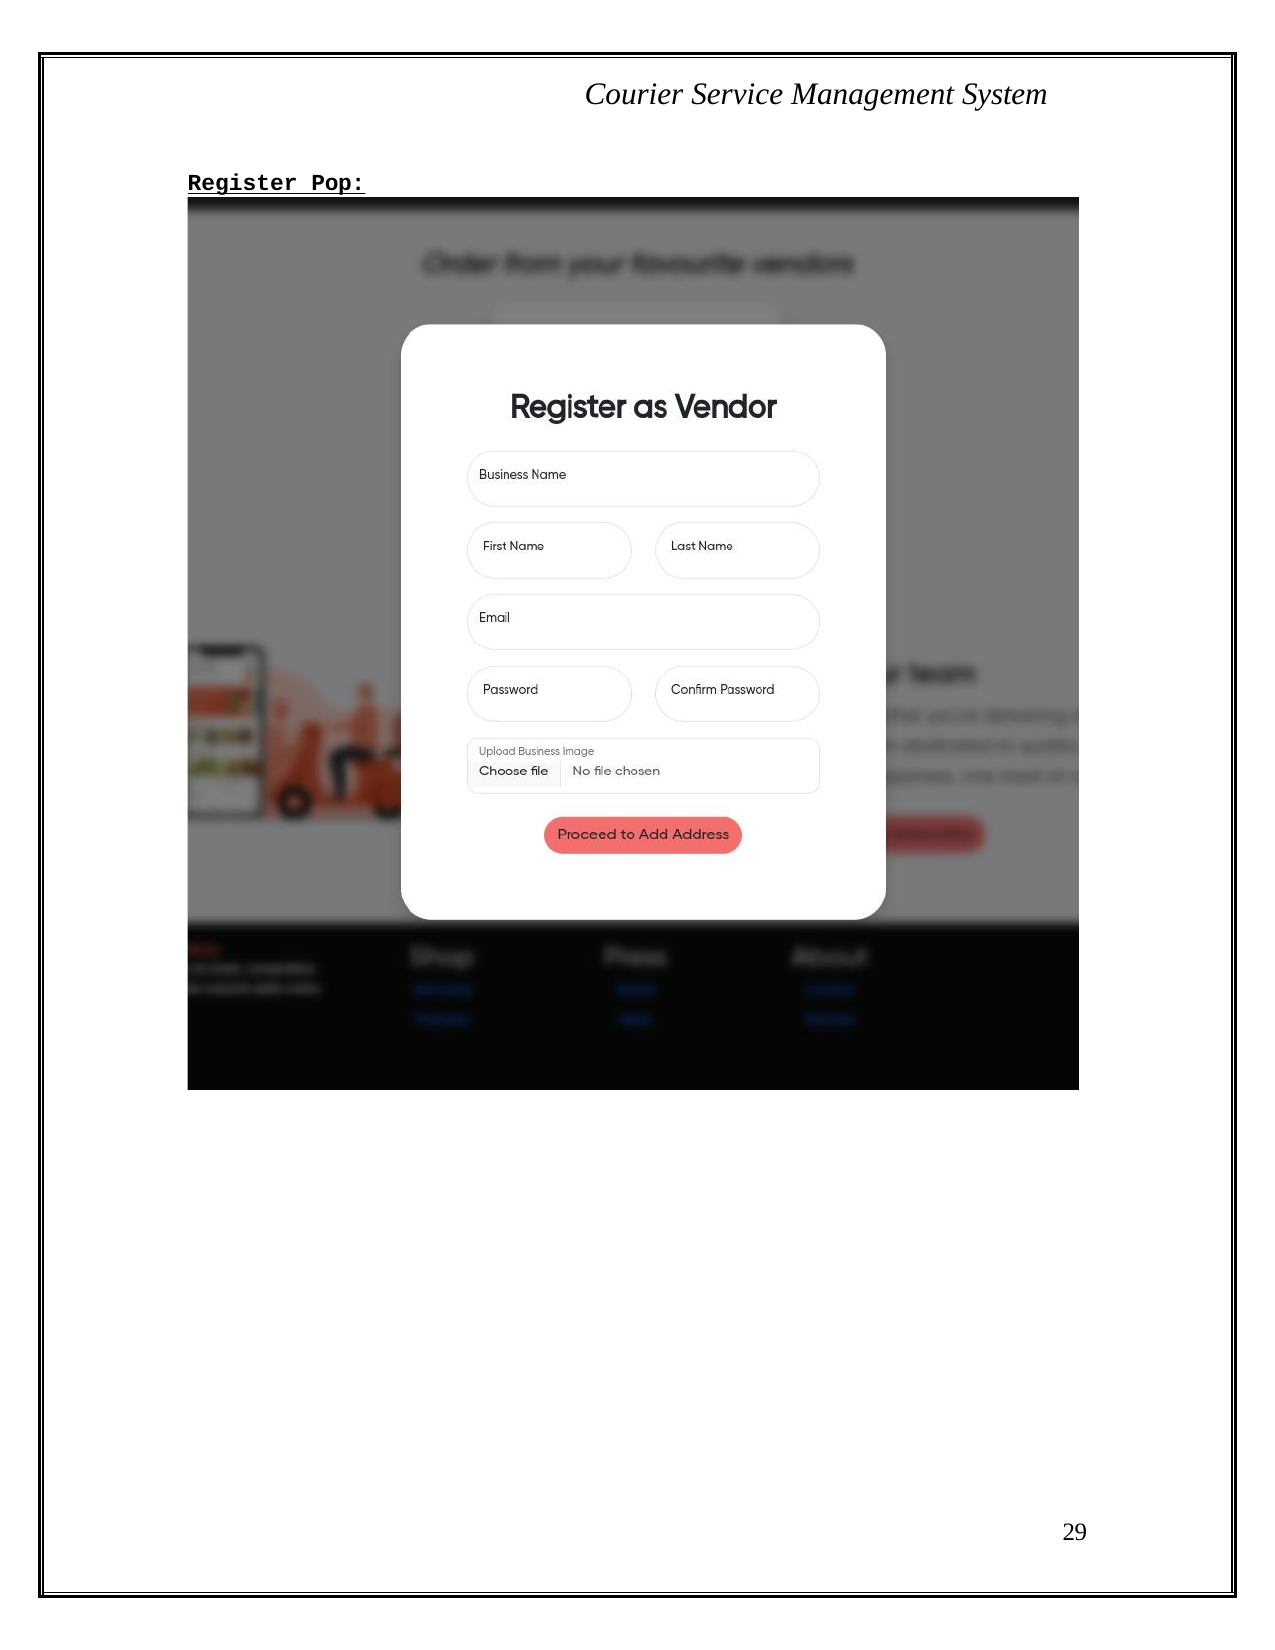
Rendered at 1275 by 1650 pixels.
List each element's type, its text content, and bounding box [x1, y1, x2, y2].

picture [187, 197, 1079, 1090]
text Register Pop: [187, 172, 1231, 198]
